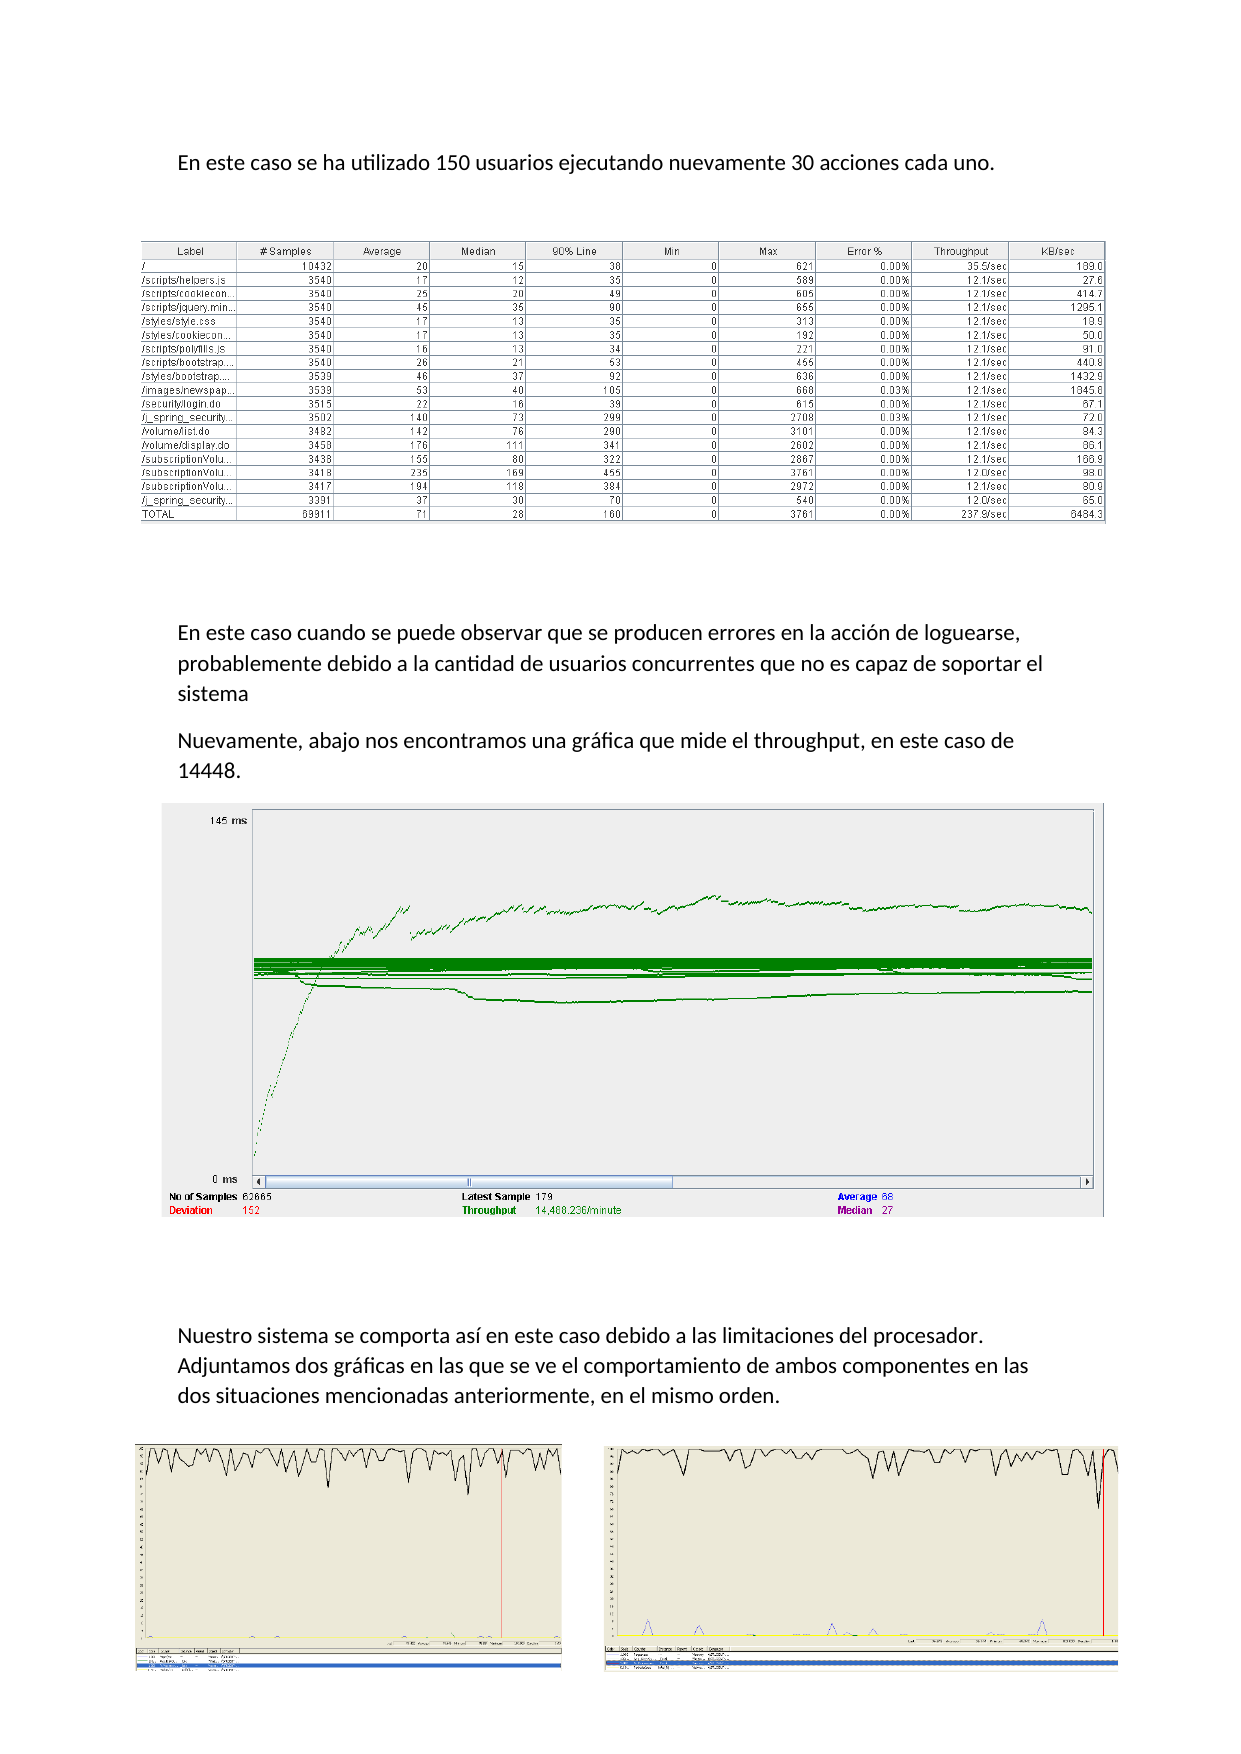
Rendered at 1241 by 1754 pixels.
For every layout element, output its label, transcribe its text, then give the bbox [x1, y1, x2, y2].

picture [602, 1446, 1118, 1671]
text En este caso se ha utilizado 150 usuarios ejecutando nuevamente 30 acciones cada uno. [177, 148, 1063, 176]
text Nuevamente, abajo nos encontramos una gráfica que mide el throughput, en este caso de 14448. [177, 726, 1063, 784]
picture [140, 241, 1104, 523]
picture [160, 803, 1104, 1216]
text Nuestro sistema se comporta así en este caso debido a las limitaciones del procesador. Adjuntamos dos gráficas en las que se ve el comportamiento de ambos componentes en las dos situaciones mencionadas anteriormente, en el mismo orden. [177, 1321, 1063, 1409]
text En este caso cuando se puede observar que se producen errores en la acción de loguearse, probablemente debido a la cantidad de usuarios concurrentes que no es capaz de soportar el sistema [177, 618, 1063, 707]
picture [133, 1444, 562, 1670]
